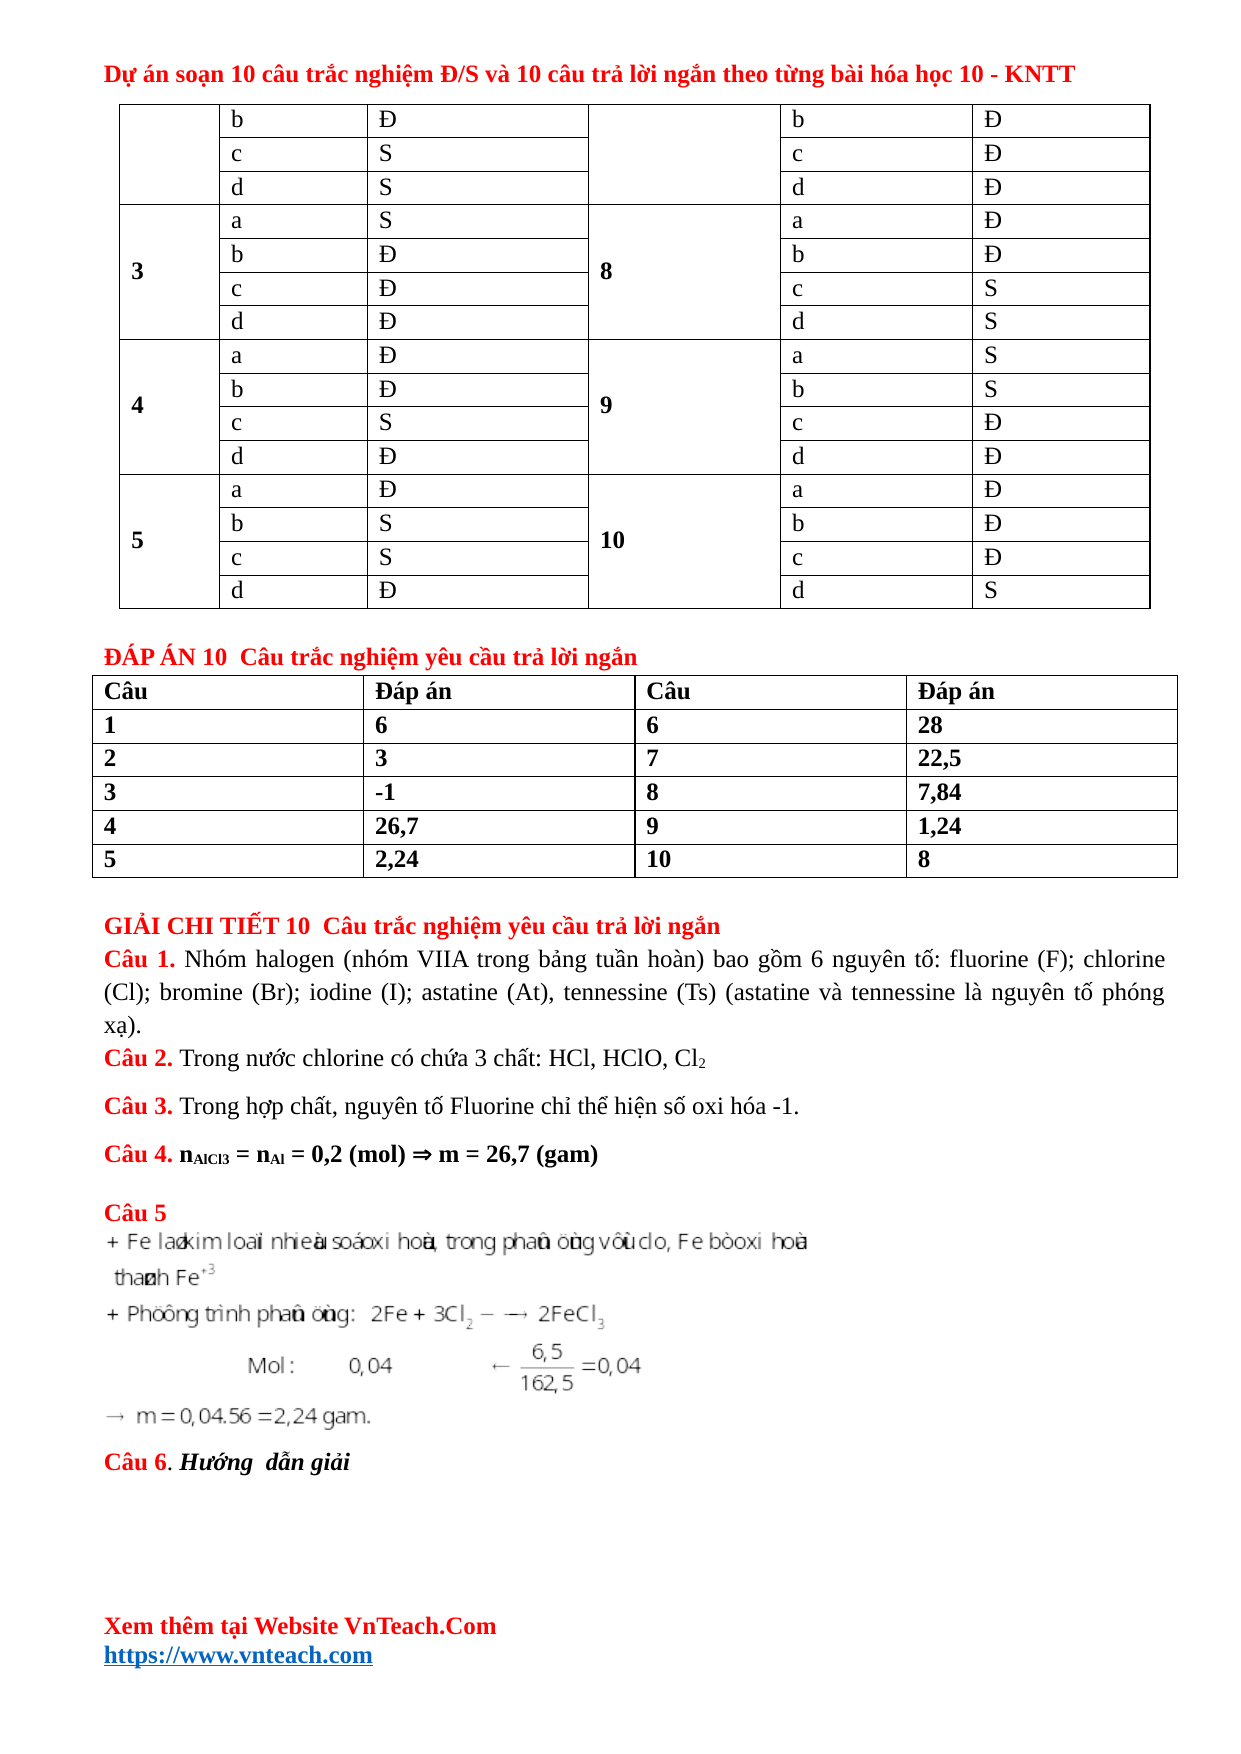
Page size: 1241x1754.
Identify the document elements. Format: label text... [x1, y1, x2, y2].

text Câu 2. Trong nước chlorine có chứa 3 chất: HCl, HClO, Cl2 [103, 1043, 1166, 1072]
table_cell S [973, 576, 1149, 608]
table_cell c [220, 542, 367, 574]
table_cell 2 [120, 105, 219, 204]
table_cell Đ [973, 407, 1149, 440]
table_cell 22,5 [907, 744, 1177, 776]
table_cell d [781, 441, 972, 473]
table_cell 4 [93, 811, 363, 843]
text Câu 4. nAlCl3 = nAl = 0,2 (mol) m = 26,7 (gam) [103, 1139, 1166, 1167]
text Câu 6. Hướng dẫn giải [103, 1435, 1166, 1476]
table_cell S [973, 306, 1149, 339]
table_cell d [220, 441, 367, 473]
table_cell Đ [368, 576, 588, 608]
table_cell a [220, 475, 367, 507]
table_cell S [368, 542, 588, 574]
table_cell 4 [120, 340, 219, 473]
table_cell -1 [364, 777, 634, 810]
table_cell Đ [368, 239, 588, 272]
table_cell b [781, 105, 972, 137]
table_cell 2 [93, 744, 363, 776]
table_cell c [220, 273, 367, 305]
text GIẢI CHI TIẾT 10 Câu trắc nghiệm yêu cầu trả lời ngắn [103, 911, 1166, 940]
table_cell a [781, 475, 972, 507]
table_cell S [368, 407, 588, 440]
table_cell Đ [368, 340, 588, 373]
table_header Câu [93, 676, 363, 709]
table_header Câu [636, 676, 906, 709]
table_cell Đ [973, 205, 1149, 238]
text Câu 1. Nhóm halogen (nhóm VIIA trong bảng tuần hoàn) bao gồm 6 nguyên tố: fluorine (F); chlorine (Cl); bromine (Br); iodine (I); astatine (At), tennessine (Ts) (astatine và tennessine là nguyên tố phóng xạ). [103, 944, 1166, 1039]
table_cell 1 [93, 710, 363, 742]
table_cell d [781, 576, 972, 608]
table_cell 2,24 [364, 845, 634, 877]
table_cell c [781, 407, 972, 440]
table_cell a [781, 340, 972, 373]
table_cell 8 [589, 205, 780, 339]
table_cell b [220, 374, 367, 406]
text Câu 3. Trong hợp chất, nguyên tố Fluorine chỉ thể hiện số oxi hóa -1. [103, 1091, 1166, 1120]
table_cell 7,84 [907, 777, 1177, 810]
table_cell 8 [907, 845, 1177, 877]
table_cell 5 [120, 475, 219, 608]
table_cell Đ [368, 105, 588, 137]
table_cell 6 [636, 710, 906, 742]
table_cell 3 [364, 744, 634, 776]
table_header Đáp án [364, 676, 634, 709]
table_cell S [368, 205, 588, 238]
table_cell Đ [973, 105, 1149, 137]
table_cell b [781, 374, 972, 406]
table_cell a [781, 205, 972, 238]
table_cell 6 [364, 710, 634, 742]
table_cell Đ [973, 172, 1149, 204]
table_cell S [973, 340, 1149, 373]
table_cell a [220, 205, 367, 238]
table_cell Đ [973, 475, 1149, 507]
table_cell S [368, 508, 588, 541]
table_cell 10 [636, 845, 906, 877]
table_cell d [220, 576, 367, 608]
table_cell b [220, 508, 367, 541]
table_cell Đ [368, 374, 588, 406]
table_cell S [973, 374, 1149, 406]
table_cell Đ [368, 475, 588, 507]
table_cell 3 [93, 777, 363, 810]
table_cell 7 [636, 744, 906, 776]
table_cell 26,7 [364, 811, 634, 843]
table_cell 10 [589, 475, 780, 608]
table_cell c [220, 138, 367, 171]
table_cell b [781, 508, 972, 541]
table_cell Đ [973, 239, 1149, 272]
table_cell Đ [368, 441, 588, 473]
table_cell b [220, 105, 367, 137]
table_cell 7 [589, 105, 780, 204]
table_cell b [781, 239, 972, 272]
table_cell 3 [120, 205, 219, 339]
text ĐÁP ÁN 10 Câu trắc nghiệm yêu cầu trả lời ngắn [103, 642, 1166, 671]
text Câu 5 [103, 1186, 1166, 1227]
table_cell Đ [368, 273, 588, 305]
table_cell d [781, 306, 972, 339]
table_cell S [368, 172, 588, 204]
table_cell 8 [636, 777, 906, 810]
table_cell a [220, 340, 367, 373]
table_header Đáp án [907, 676, 1177, 709]
table_cell c [781, 542, 972, 574]
table_cell 9 [636, 811, 906, 843]
table_cell 28 [907, 710, 1177, 742]
table_cell d [220, 306, 367, 339]
table_cell Đ [973, 138, 1149, 171]
table_cell c [781, 273, 972, 305]
table_cell c [220, 407, 367, 440]
table_cell d [220, 172, 367, 204]
table_cell 5 [93, 845, 363, 877]
table_cell Đ [973, 508, 1149, 541]
table_cell c [781, 138, 972, 171]
table_cell 9 [589, 340, 780, 473]
table_cell Đ [973, 542, 1149, 574]
table_cell S [973, 273, 1149, 305]
table_cell d [781, 172, 972, 204]
table_cell Đ [368, 306, 588, 339]
table_cell 1,24 [907, 811, 1177, 843]
table_cell Đ [973, 441, 1149, 473]
table_cell S [368, 138, 588, 171]
table_cell b [220, 239, 367, 272]
